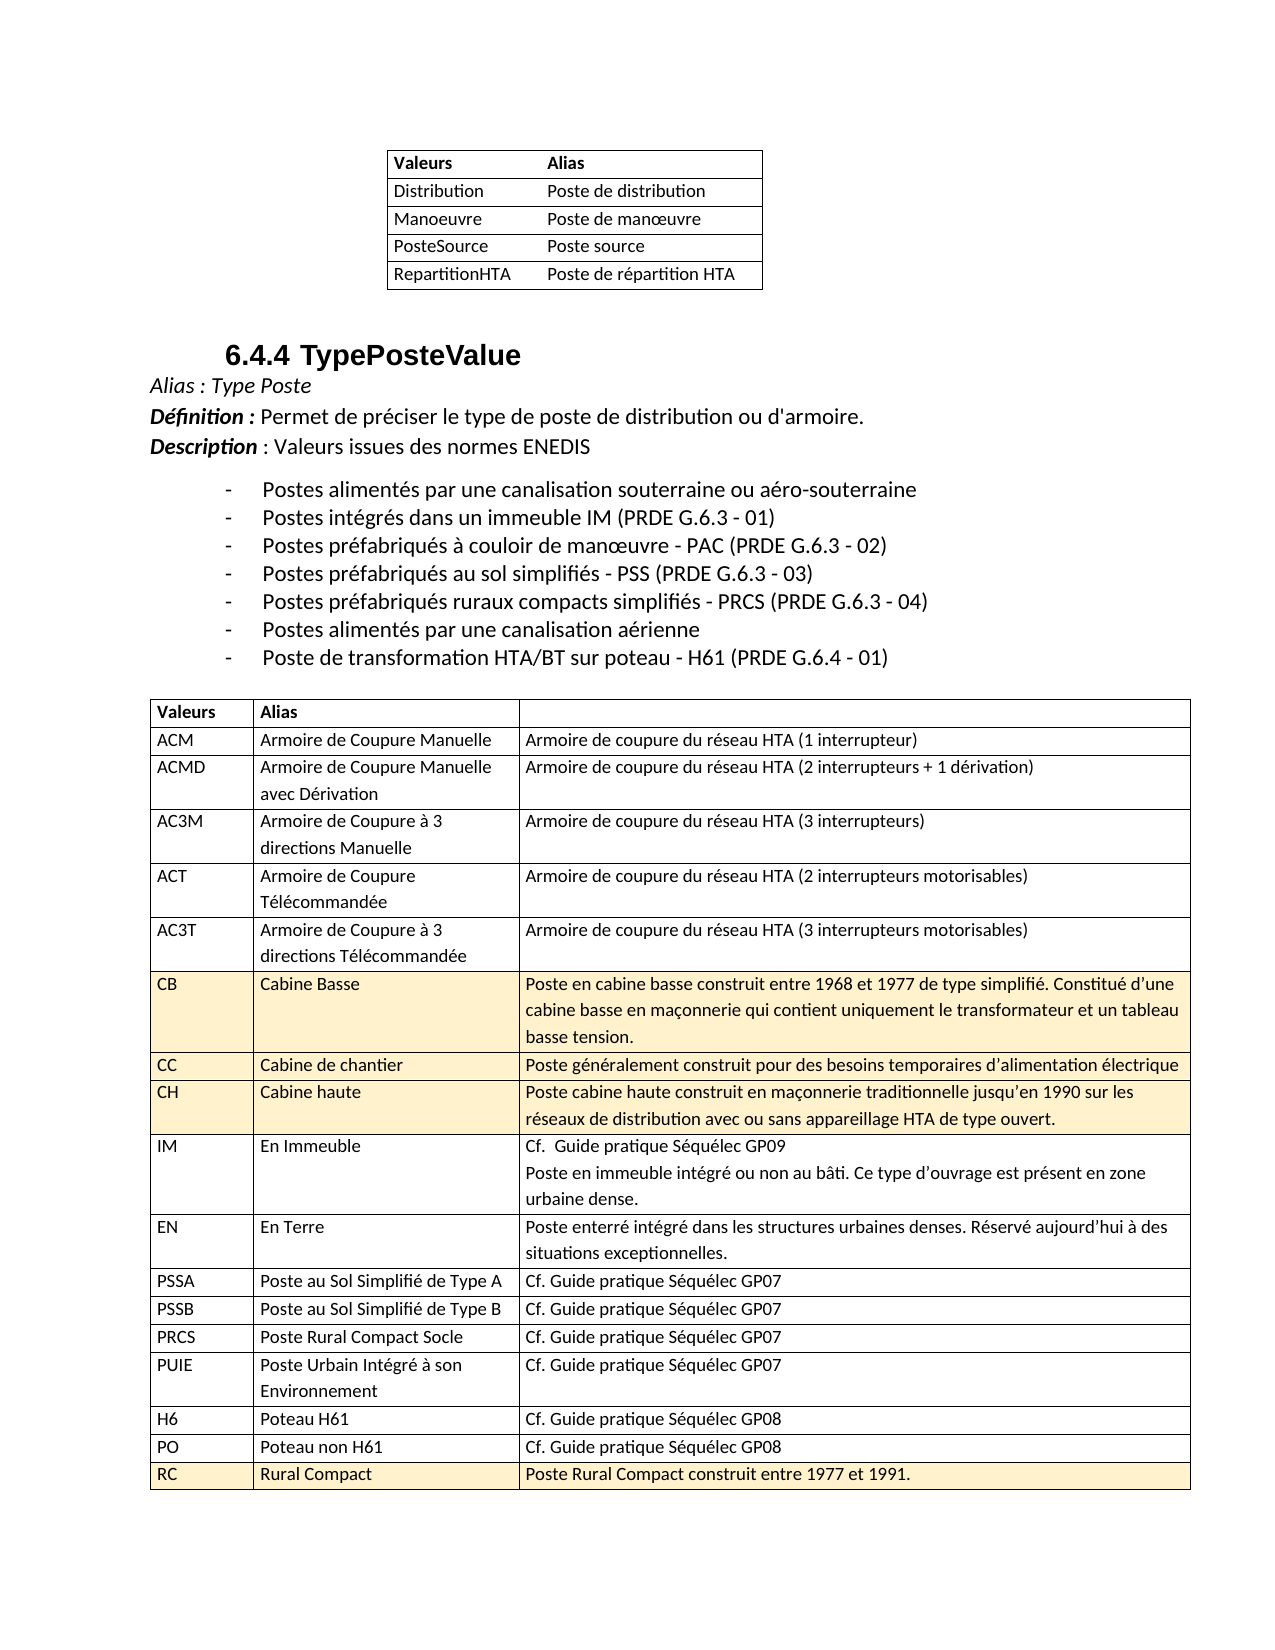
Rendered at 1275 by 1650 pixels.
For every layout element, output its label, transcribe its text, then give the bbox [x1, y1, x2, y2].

table_header Valeurs [388, 151, 541, 178]
list Poste de transformation HTA/BT sur poteau - H61 (PRDE G.6.4 - 01) [225, 643, 1125, 671]
table_cell Cabine haute [254, 1081, 519, 1134]
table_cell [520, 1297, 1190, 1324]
table_cell Manoeuvre [388, 207, 541, 233]
table_cell AC3M [151, 810, 253, 863]
list Postes alimentés par une canalisation aérienne [225, 615, 1125, 643]
table_header Valeurs [151, 700, 253, 727]
table_cell Armoire de coupure du réseau HTA (2 interrupteurs + 1 dérivation) [520, 756, 1190, 809]
list Postes alimentés par une canalisation souterraine ou aéro-souterraine [225, 475, 1125, 503]
table_cell PSSB [151, 1297, 253, 1324]
table_cell AC3T [151, 918, 253, 971]
table_cell Poste au Sol Simplifié de Type A [254, 1269, 519, 1296]
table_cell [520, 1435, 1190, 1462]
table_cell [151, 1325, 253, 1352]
table_cell ACT [151, 864, 253, 917]
list Postes intégrés dans un immeuble IM (PRDE G.6.3 - 01) [225, 503, 1125, 531]
table_cell Armoire de coupure du réseau HTA (3 interrupteurs motorisables) [520, 918, 1190, 971]
table_cell Armoire de coupure du réseau HTA (1 interrupteur) [520, 728, 1190, 754]
list Postes préfabriqués à couloir de manœuvre - PAC (PRDE G.6.3 - 02) [225, 531, 1125, 559]
table_cell Poste de manœuvre [541, 207, 762, 233]
table_cell Cabine Basse [254, 972, 519, 1052]
table_cell Poste de répartition HTA [541, 262, 762, 289]
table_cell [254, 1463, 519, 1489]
table_cell Cf. Guide pratique Séquélec GP07 [520, 1269, 1190, 1296]
text Définition : Permet de préciser le type de poste de distribution ou d'armoire. [150, 402, 1125, 430]
table_cell Armoire de Coupure Télécommandée [254, 864, 519, 917]
table_header [520, 700, 1190, 727]
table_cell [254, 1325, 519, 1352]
table_header Alias [541, 151, 762, 178]
table_cell Armoire de coupure du réseau HTA (2 interrupteurs motorisables) [520, 864, 1190, 917]
table_cell EN [151, 1215, 253, 1268]
table_cell PSSA [151, 1269, 253, 1296]
table_cell Armoire de Coupure Manuelle avec Dérivation [254, 756, 519, 809]
table_cell CB [151, 972, 253, 1052]
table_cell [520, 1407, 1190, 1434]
table_cell Poste en cabine basse construit entre 1968 et 1977 de type simplifié. Constitué d’une cabine basse en maçonnerie qui contient uniquement le transformateur et un tableau basse tension. [520, 972, 1190, 1052]
table_cell ACMD [151, 756, 253, 809]
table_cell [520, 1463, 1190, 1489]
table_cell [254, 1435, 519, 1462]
table_cell En Immeuble [254, 1135, 519, 1214]
list Postes préfabriqués au sol simplifiés - PSS (PRDE G.6.3 - 03) [225, 559, 1125, 587]
text Description : Valeurs issues des normes ENEDIS [150, 432, 1125, 460]
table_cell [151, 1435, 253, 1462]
table_cell CC [151, 1053, 253, 1079]
table_cell ACM [151, 728, 253, 754]
table_cell IM [151, 1135, 253, 1214]
table_header Alias [254, 700, 519, 727]
table_cell Armoire de Coupure à 3 directions Manuelle [254, 810, 519, 863]
table_cell Cf. Guide pratique Séquélec GP09 Poste en immeuble intégré ou non au bâti. Ce type d’ouvrage est présent en zone urbaine dense. [520, 1135, 1190, 1214]
text Alias : Type Poste [150, 372, 1125, 399]
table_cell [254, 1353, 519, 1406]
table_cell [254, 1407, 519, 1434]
table_cell Poste source [541, 235, 762, 261]
table_cell Armoire de coupure du réseau HTA (3 interrupteurs) [520, 810, 1190, 863]
table_cell En Terre [254, 1215, 519, 1268]
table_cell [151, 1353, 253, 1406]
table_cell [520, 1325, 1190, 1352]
table_cell Poste au Sol Simplifié de Type B [254, 1297, 519, 1324]
table_cell Armoire de Coupure Manuelle [254, 728, 519, 754]
table_cell Poste cabine haute construit en maçonnerie traditionnelle jusqu’en 1990 sur les réseaux de distribution avec ou sans appareillage HTA de type ouvert. [520, 1081, 1190, 1134]
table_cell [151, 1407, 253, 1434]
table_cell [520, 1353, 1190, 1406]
table_cell PosteSource [388, 235, 541, 261]
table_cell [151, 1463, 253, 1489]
table_cell RepartitionHTA [388, 262, 541, 289]
table_cell Poste enterré intégré dans les structures urbaines denses. Réservé aujourd’hui à des situations exceptionnelles. [520, 1215, 1190, 1268]
table_cell Distribution [388, 179, 541, 206]
list Postes préfabriqués ruraux compacts simplifiés - PRCS (PRDE G.6.3 - 04) [225, 587, 1125, 615]
table_cell Cabine de chantier [254, 1053, 519, 1079]
subtitle TypePosteValue [225, 338, 1125, 372]
table_cell Poste généralement construit pour des besoins temporaires d’alimentation électrique [520, 1053, 1190, 1079]
table_cell Poste de distribution [541, 179, 762, 206]
table_cell CH [151, 1081, 253, 1134]
table_cell Armoire de Coupure à 3 directions Télécommandée [254, 918, 519, 971]
